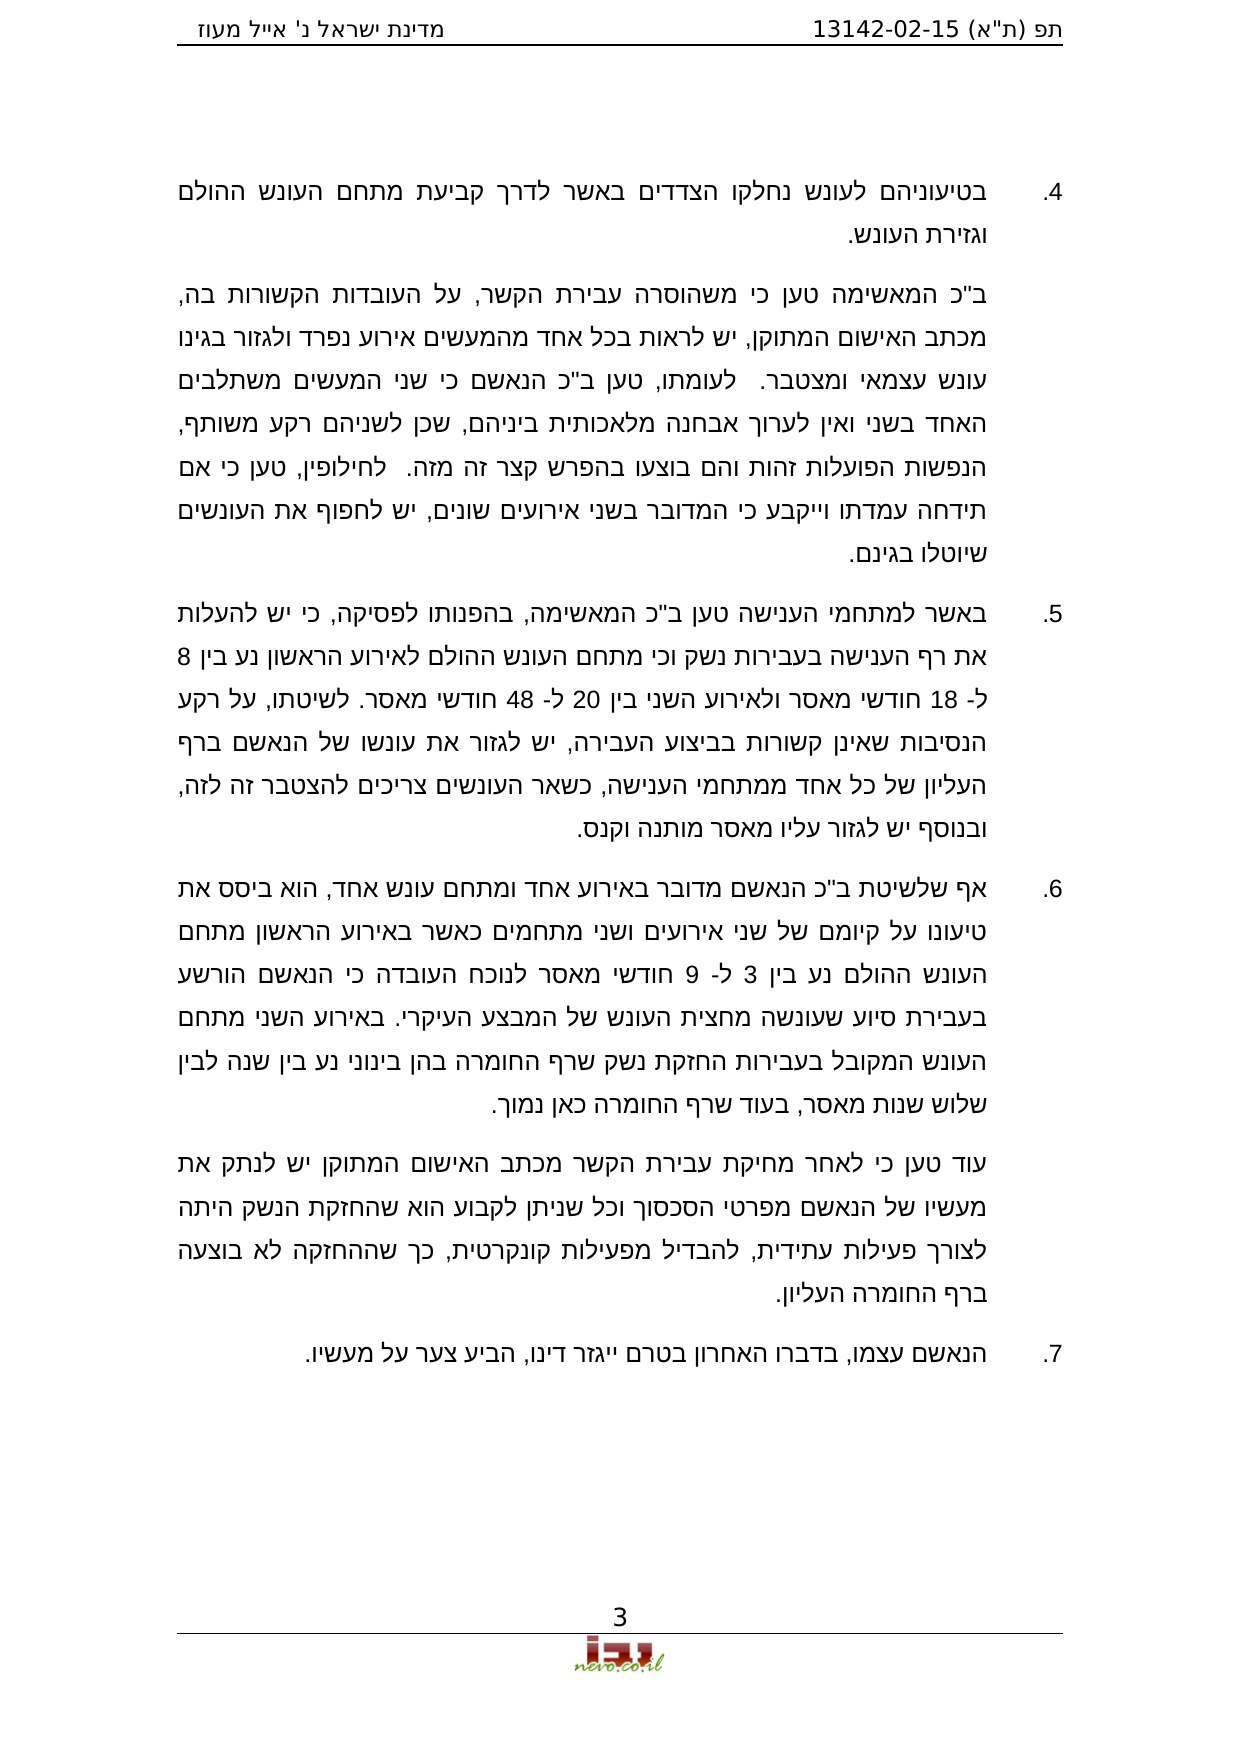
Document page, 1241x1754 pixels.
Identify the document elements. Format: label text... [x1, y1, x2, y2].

picture [574, 1635, 666, 1673]
text ב"כ המאשימה טען כי משהוסרה עבירת הקשר, על העובדות הקשורות בה, מכתב האישום המתוקן, יש לראות בכל אחד מהמעשים אירוע נפרד ולגזור בגינו עונש עצמאי ומצטבר. לעומתו, טען ב"כ הנאשם כי שני המעשים משתלבים האחד בשני ואין לערוך אבחנה מלאכותית ביניהם, שכן לשניהם רקע משותף, הנפשות הפועלות זהות והם בוצעו בהפרש קצר זה מזה. לחילופין, טען כי אם תידחה עמדתו וייקבע כי המדובר בשני אירועים שונים, יש לחפוף את העונשים שיוטלו בגינם. [177, 280, 988, 568]
text 5. באשר למתחמי הענישה טען ב"כ המאשימה, בהפנותו לפסיקה, כי יש להעלות את רף הענישה בעבירות נשק וכי מתחם העונש ההולם לאירוע הראשון נע בין 8 ל- 18 חודשי מאסר ולאירוע השני בין 20 ל- 48 חודשי מאסר. לשיטתו, על רקע הנסיבות שאינן קשורות בביצוע העבירה, יש לגזור את עונשו של הנאשם ברף העליון של כל אחד ממתחמי הענישה, כשאר העונשים צריכים להצטבר זה לזה, ובנוסף יש לגזור עליו מאסר מותנה וקנס. [177, 599, 1063, 843]
text 7. הנאשם עצמו, בדברו האחרון בטרם ייגזר דינו, הביע צער על מעשיו. [177, 1339, 1063, 1367]
text עוד טען כי לאחר מחיקת עבירת הקשר מכתב האישום המתוקן יש לנתק את מעשיו של הנאשם מפרטי הסכסוך וכל שניתן לקבוע הוא שהחזקת הנשק היתה לצורך פעילות עתידית, להבדיל מפעילות קונקרטית, כך שההחזקה לא בוצעה ברף החומרה העליון. [177, 1149, 988, 1308]
text 4. בטיעוניהם לעונש נחלקו הצדדים באשר לדרך קביעת מתחם העונש ההולם וגזירת העונש. [177, 177, 1063, 249]
text 6. אף שלשיטת ב"כ הנאשם מדובר באירוע אחד ומתחם עונש אחד, הוא ביסס את טיעונו על קיומם של שני אירועים ושני מתחמים כאשר באירוע הראשון מתחם העונש ההולם נע בין 3 ל- 9 חודשי מאסר לנוכח העובדה כי הנאשם הורשע בעבירת סיוע שעונשה מחצית העונש של המבצע העיקרי. באירוע השני מתחם העונש המקובל בעבירות החזקת נשק שרף החומרה בהן בינוני נע בין שנה לבין שלוש שנות מאסר, בעוד שרף החומרה כאן נמוך. [177, 874, 1063, 1118]
